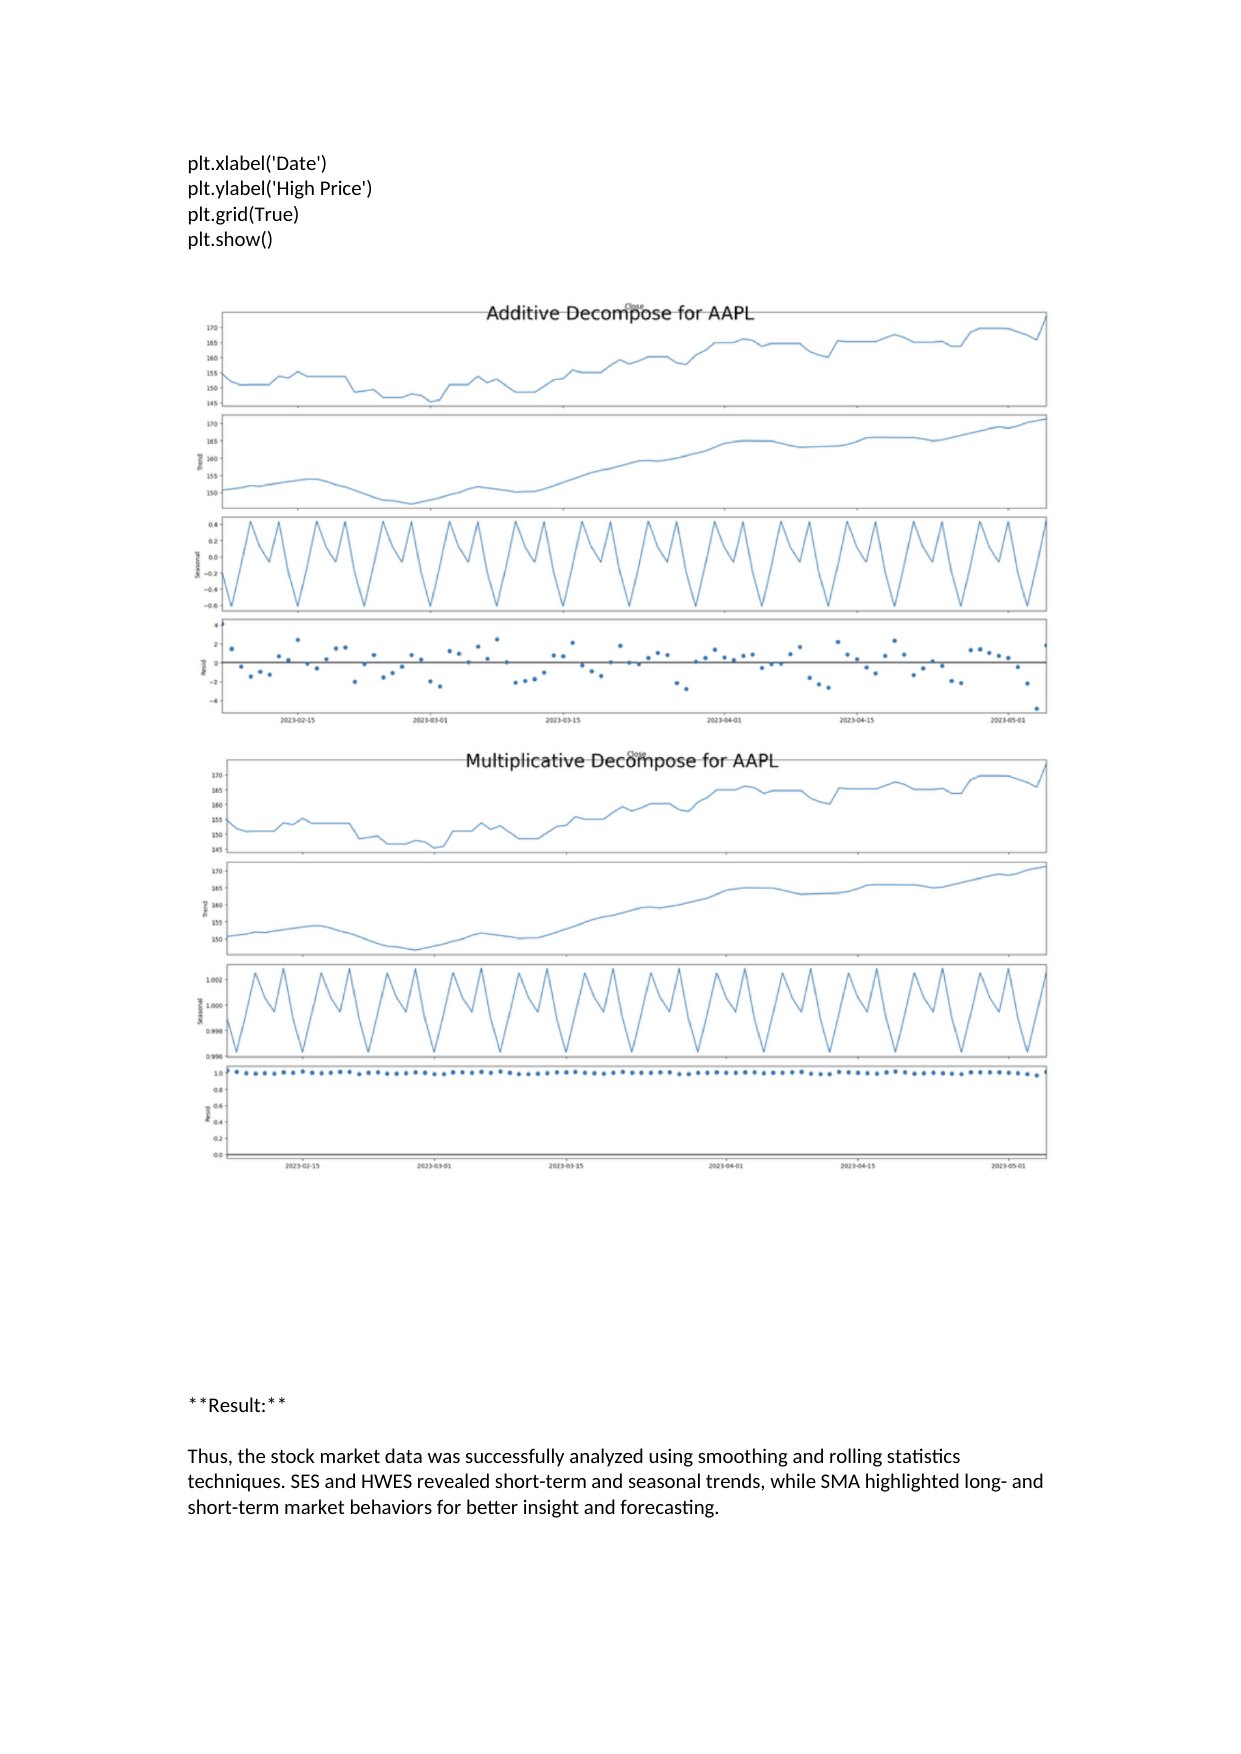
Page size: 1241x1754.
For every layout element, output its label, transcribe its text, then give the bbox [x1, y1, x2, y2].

text plt.show() [187, 226, 1053, 252]
text plt.grid(True) [187, 201, 1053, 226]
text **Result:** [187, 1392, 1053, 1418]
text Thus, the stock market data was successfully analyzed using smoothing and rolling statistics techniques. SES and HWES revealed short-term and seasonal trends, while SMA highlighted long- and short-term market behaviors for better insight and forecasting. [187, 1443, 1053, 1519]
text plt.ylabel('High Price') [187, 175, 1053, 201]
text plt.xlabel('Date') [187, 150, 1053, 175]
picture [187, 302, 1053, 1189]
